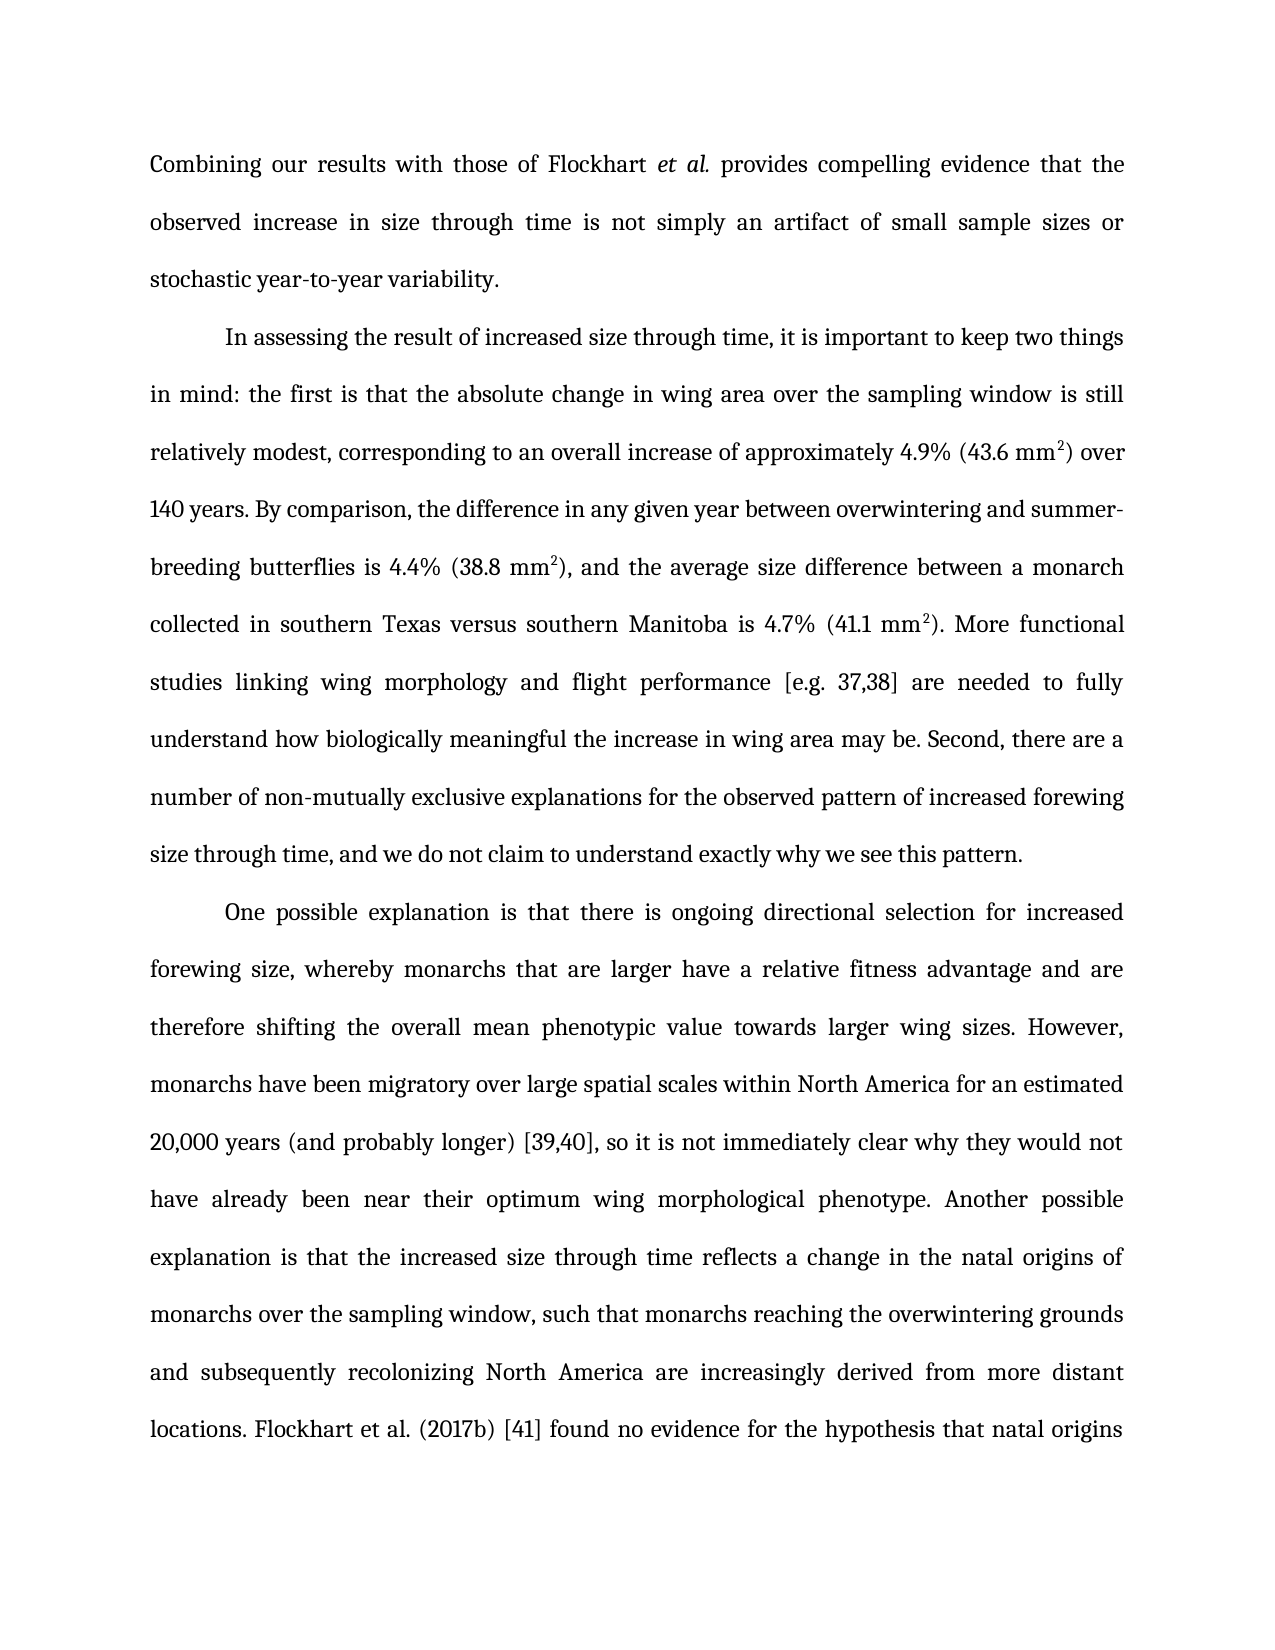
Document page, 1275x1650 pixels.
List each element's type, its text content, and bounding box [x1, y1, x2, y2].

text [150, 897, 1125, 1444]
text In assessing the result of increased size through time, it is important to keep two things in mind: the first is that the absolute change in wing area over the sampling window is still relatively modest, corresponding to an overall increase of approximately 4.9% (43.6 mm2) over 140 years. By comparison, the difference in any given year between overwintering and summer-breeding butterflies is 4.4% (38.8 mm2), and the average size difference between a monarch collected in southern Texas versus southern Manitoba is 4.7% (41.1 mm2). More functional studies linking wing morphology and flight performance [e.g. 37,38] are needed to fully understand how biologically meaningful the increase in wing area may be. Second, there are a number of non-mutually exclusive explanations for the observed pattern of increased forewing size through time, and we do not claim to understand exactly why we see this pattern. [150, 322, 1125, 869]
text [150, 150, 1125, 294]
